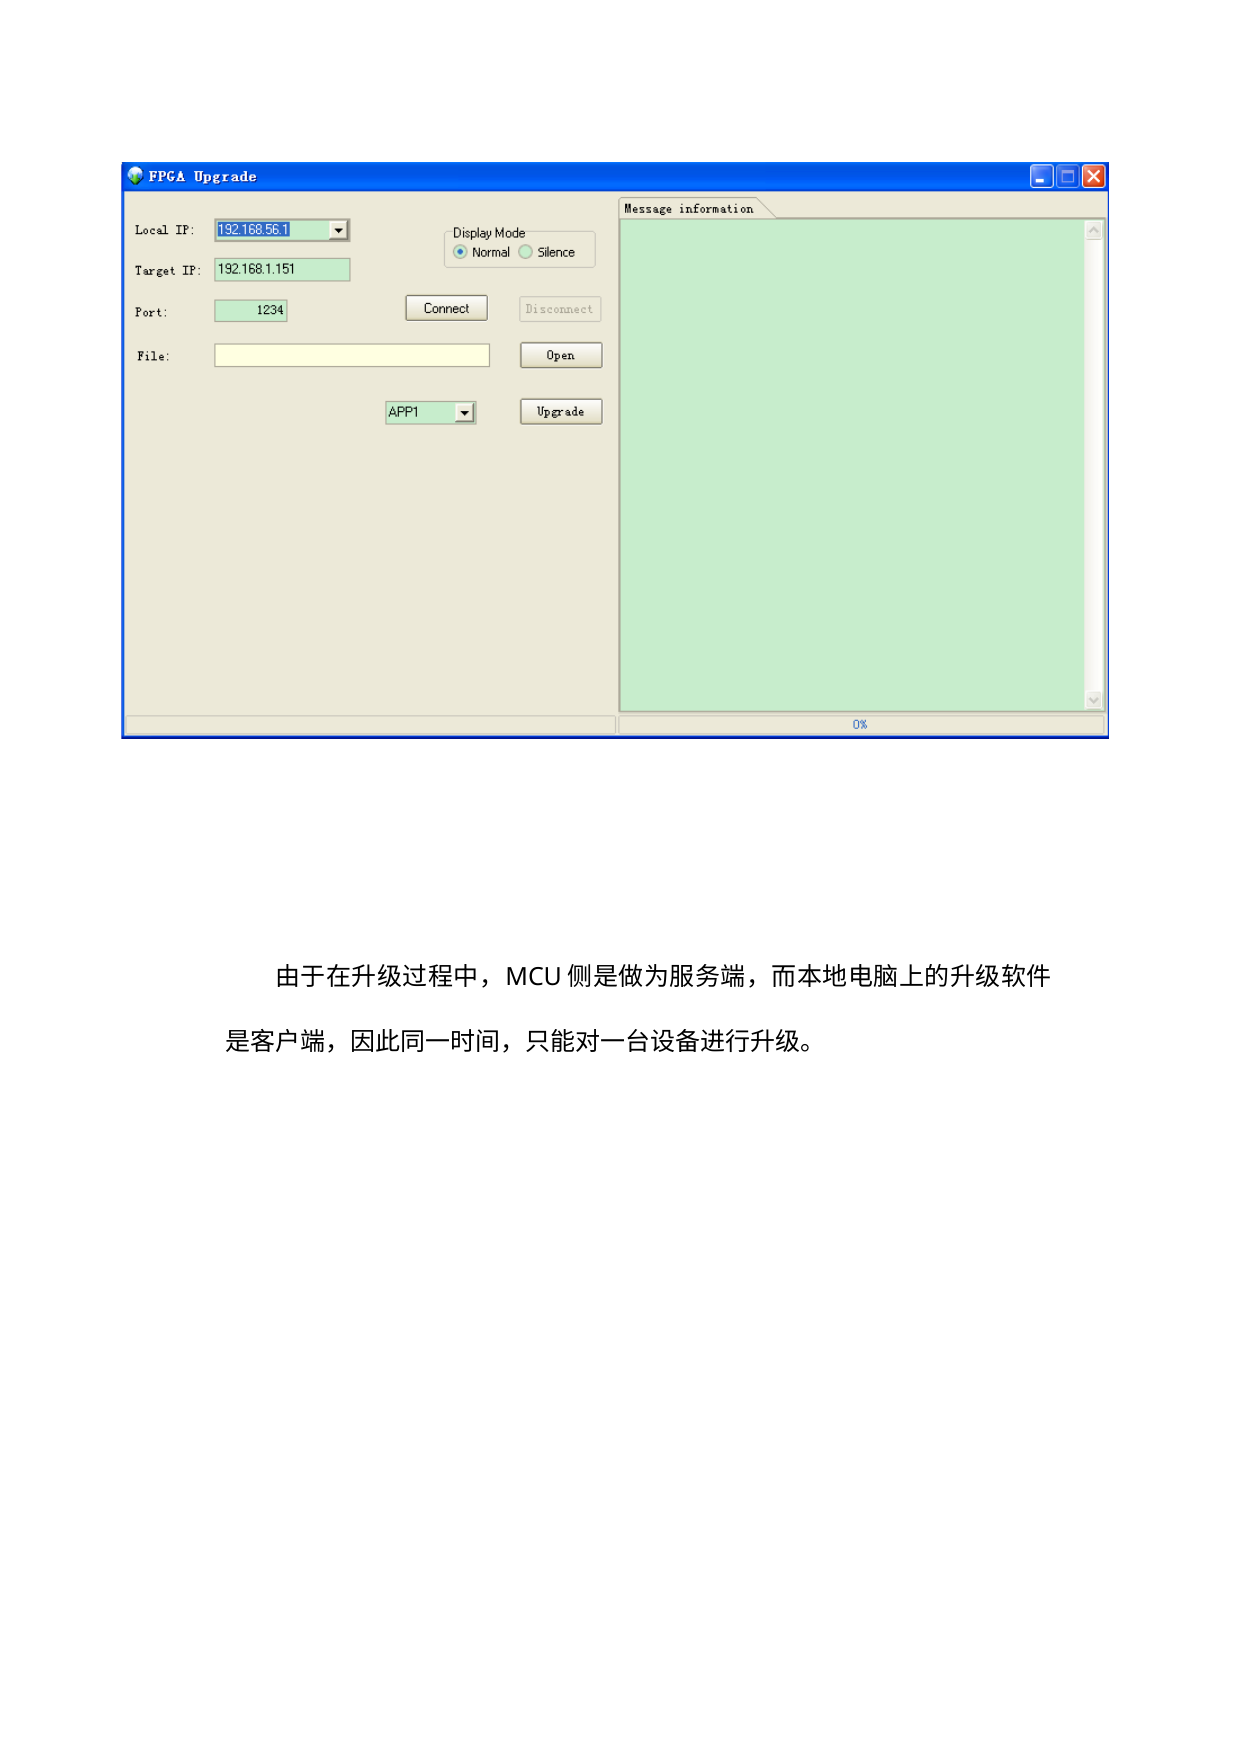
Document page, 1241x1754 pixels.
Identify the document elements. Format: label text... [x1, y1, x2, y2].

list 由于在升级过程中，MCU侧是做为服务端，而本地电脑上的升级软件是客户端，因此同一时间，只能对一台设备进行升级。 [225, 942, 1053, 1072]
picture [121, 162, 1109, 739]
